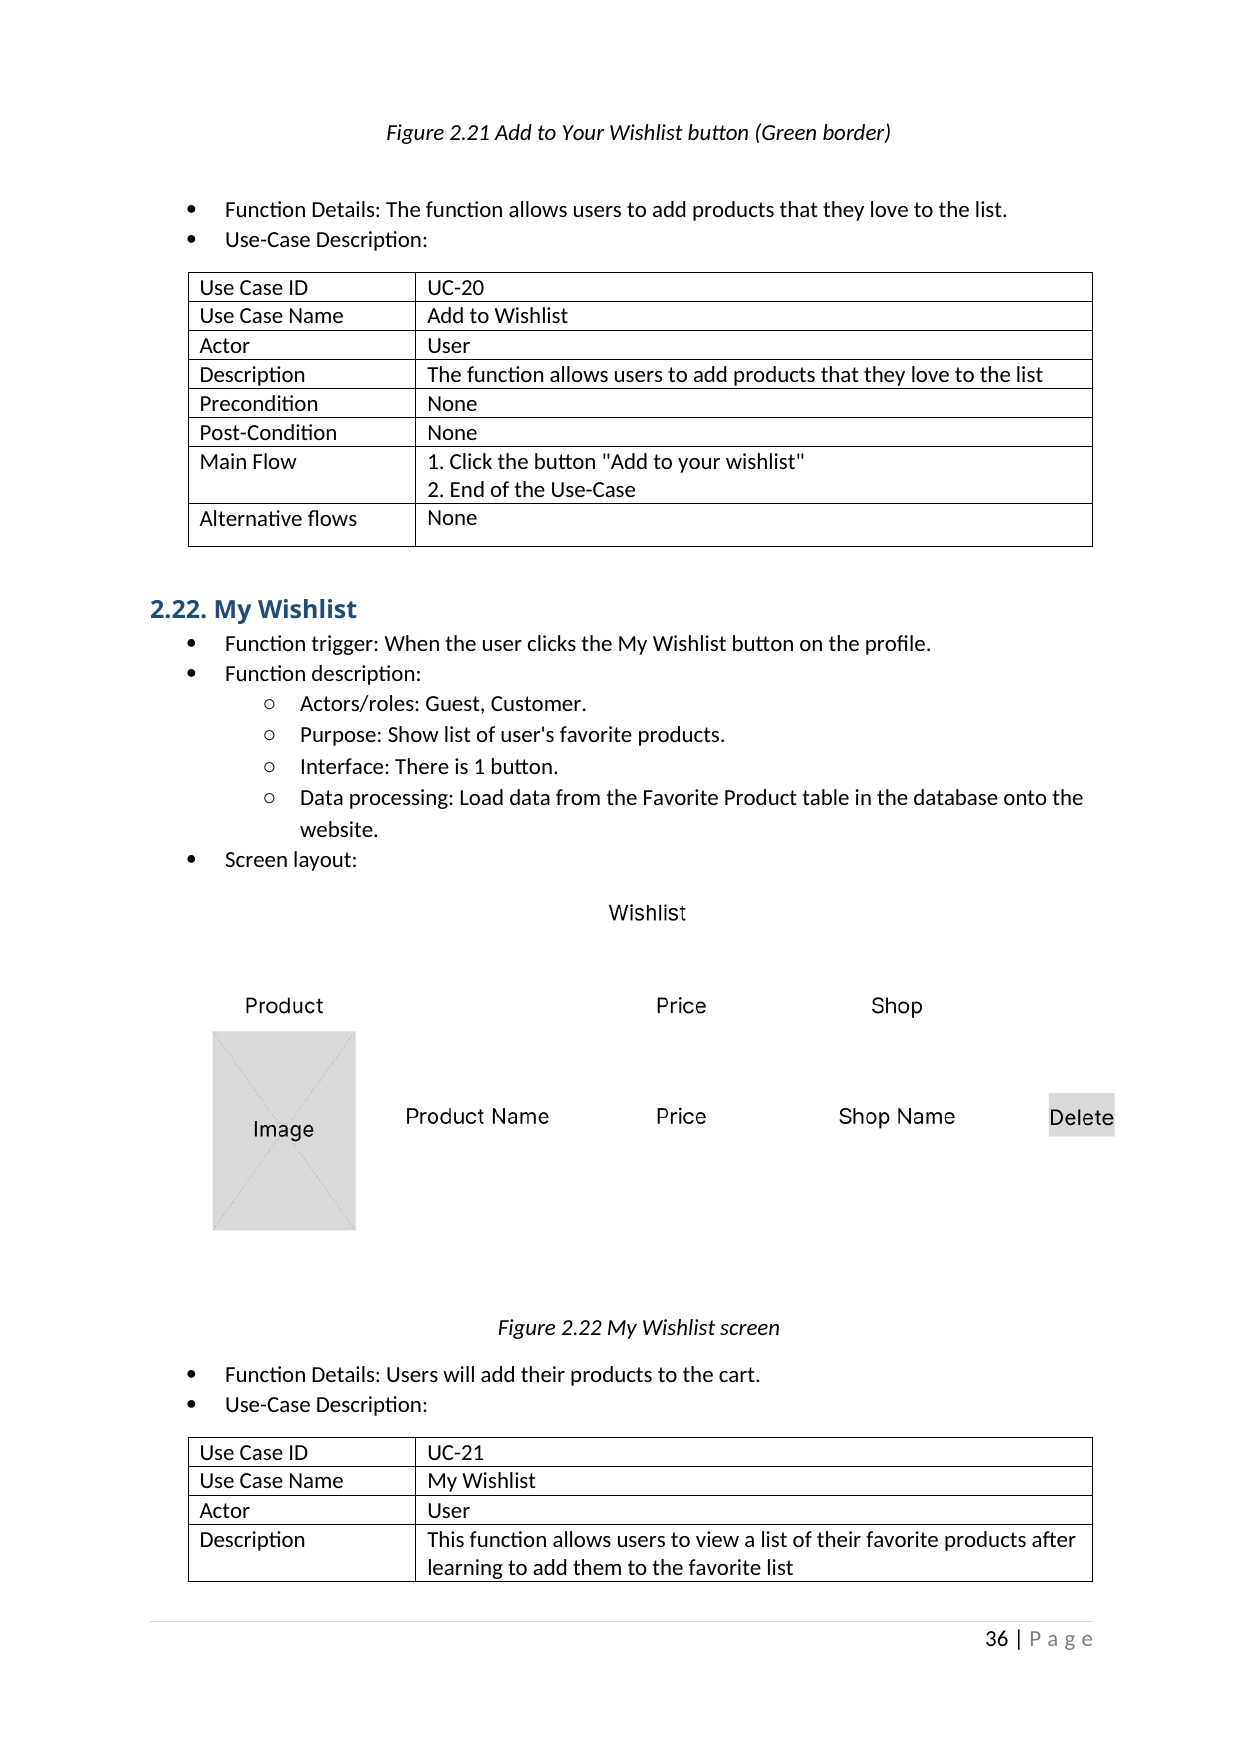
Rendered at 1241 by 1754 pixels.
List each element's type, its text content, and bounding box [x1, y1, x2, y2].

table_header UC-20 [416, 273, 1092, 301]
text Figure 2.21 Add to Your Wishlist button (Green border) [187, 118, 1093, 146]
list Function Details: Users will add their products to the cart. [187, 1360, 1093, 1388]
table_cell Post-Condition [189, 418, 415, 446]
table_cell 1. Click the button "Add to your wishlist" 2. End of the Use-Case [416, 447, 1092, 503]
text Figure 2.22 My Wishlist screen [187, 1313, 1093, 1341]
table_cell User [416, 1496, 1092, 1524]
list Use-Case Description: [187, 225, 1093, 253]
list Purpose: Show list of user's favorite products. [262, 721, 1093, 750]
list Screen layout: [187, 845, 1093, 873]
table_cell This function allows users to view a list of their favorite products after learning to add them to the favorite list [416, 1525, 1092, 1581]
table_header UC-21 [416, 1438, 1092, 1466]
table_cell Alternative flows [189, 504, 415, 546]
list Function Details: The function allows users to add products that they love to the list. [187, 195, 1093, 223]
table_cell Use Case Name [189, 1467, 415, 1495]
table_cell Add to Wishlist [416, 302, 1092, 330]
list Actors/roles: Guest, Customer. [262, 689, 1093, 718]
list Interface: There is 1 button. [262, 752, 1093, 781]
table_cell Actor [189, 331, 415, 359]
table_header Use Case ID [189, 273, 415, 301]
table_cell None [416, 389, 1092, 417]
table_cell Description [189, 1525, 415, 1581]
table_cell None [416, 504, 1092, 546]
subtitle 2.22. My Wishlist [150, 592, 1093, 626]
table_cell Actor [189, 1496, 415, 1524]
table_cell Use Case Name [189, 302, 415, 330]
table_cell Description [189, 360, 415, 388]
list Function description: [187, 659, 1093, 687]
table_cell None [416, 418, 1092, 446]
list Use-Case Description: [187, 1390, 1093, 1418]
list Data processing: Load data from the Favorite Product table in the database onto the website. [262, 783, 1093, 843]
table_cell Precondition [189, 389, 415, 417]
table_cell Main Flow [189, 447, 415, 503]
table_cell My Wishlist [416, 1467, 1092, 1495]
picture [187, 891, 1131, 1295]
table_cell The function allows users to add products that they love to the list [416, 360, 1092, 388]
table_header Use Case ID [189, 1438, 415, 1466]
table_cell User [416, 331, 1092, 359]
list Function trigger: When the user clicks the My Wishlist button on the profile. [187, 629, 1093, 657]
